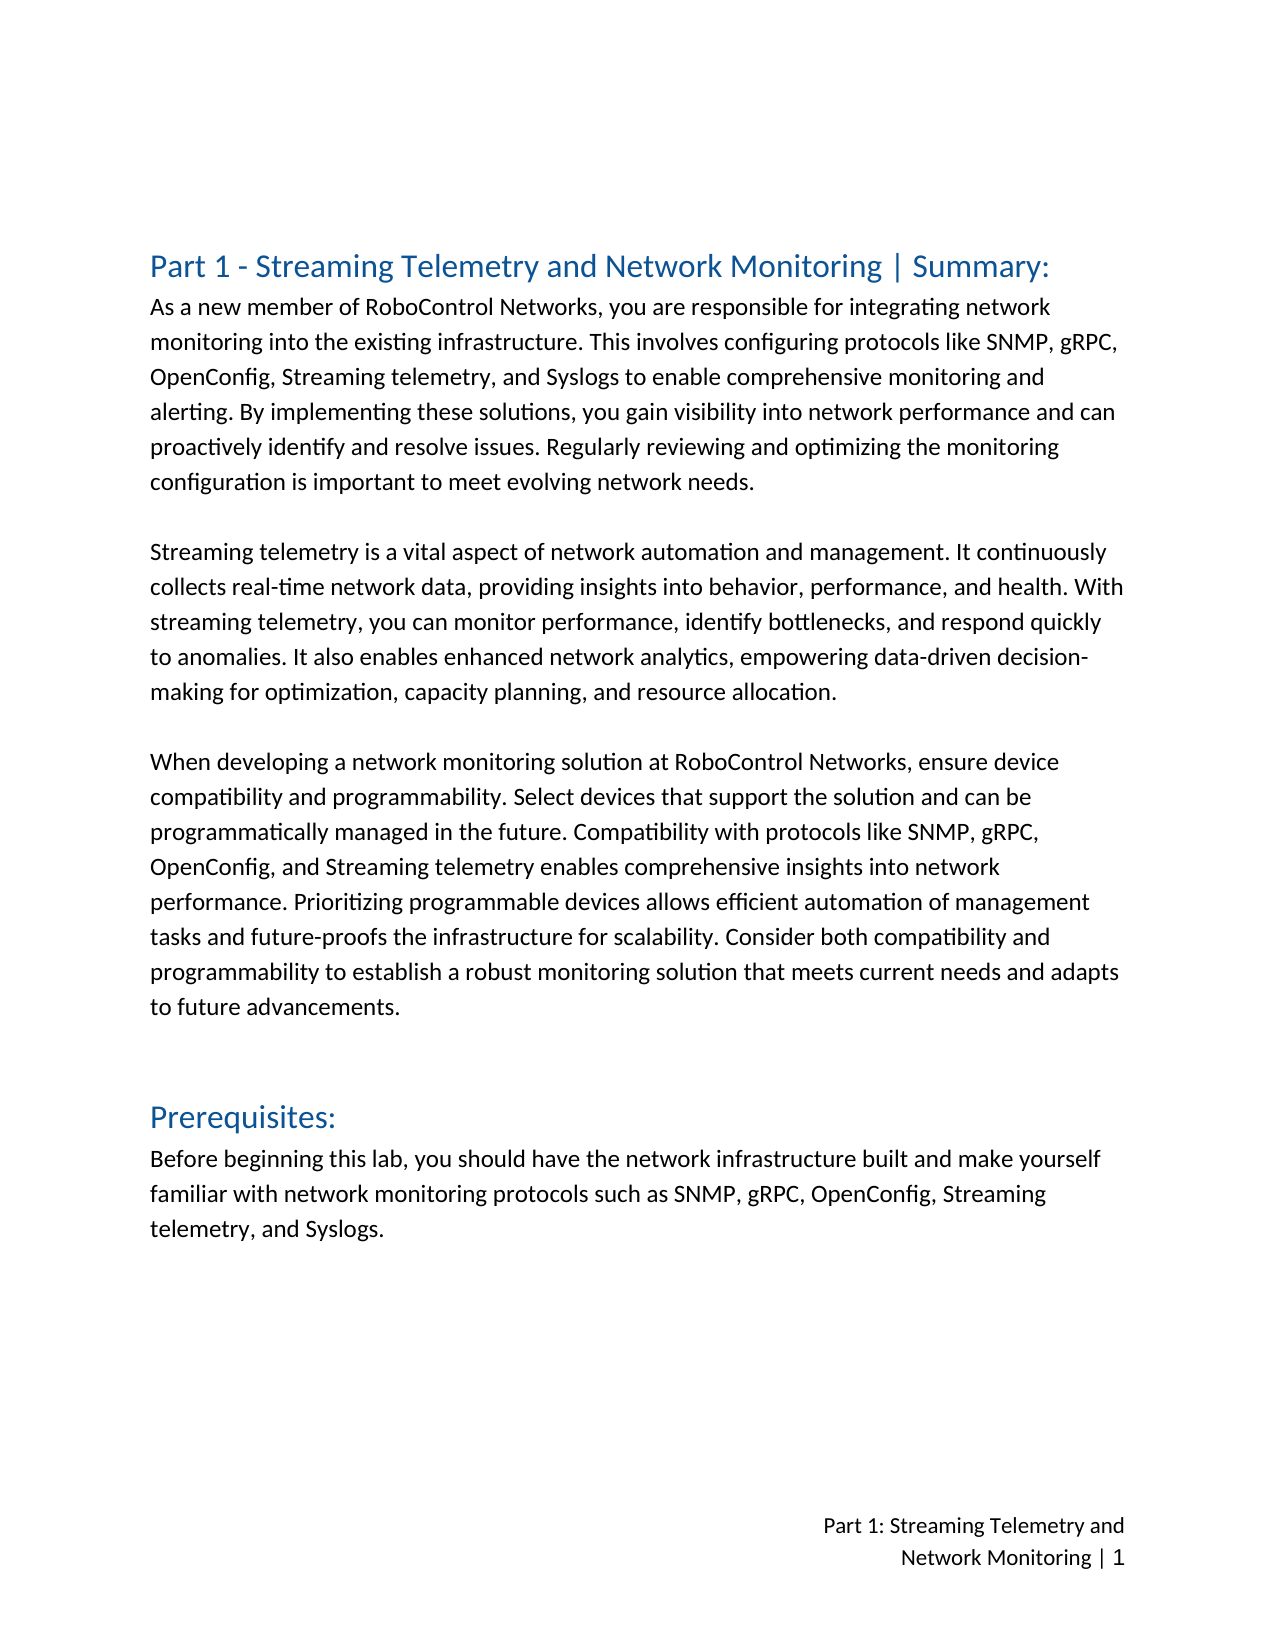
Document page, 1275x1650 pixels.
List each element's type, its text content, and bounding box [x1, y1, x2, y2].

text As a new member of RoboControl Networks, you are responsible for integrating network monitoring into the existing infrastructure. This involves configuring protocols like SNMP, gRPC, OpenConfig, Streaming telemetry, and Syslogs to enable comprehensive monitoring and alerting. By implementing these solutions, you gain visibility into network performance and can proactively identify and resolve issues. Regularly reviewing and optimizing the monitoring configuration is important to meet evolving network needs. [150, 291, 1125, 497]
text Prerequisites: [150, 1096, 1125, 1137]
text Before beginning this lab, you should have the network infrastructure built and make yourself familiar with network monitoring protocols such as SNMP, gRPC, OpenConfig, Streaming telemetry, and Syslogs. [150, 1143, 1125, 1244]
text Streaming telemetry is a vital aspect of network automation and management. It continuously collects real-time network data, providing insights into behavior, performance, and health. With streaming telemetry, you can monitor performance, identify bottlenecks, and respond quickly to anomalies. It also enables enhanced network analytics, empowering data-driven decision-making for optimization, capacity planning, and resource allocation. [150, 536, 1125, 707]
text Part 1 - Streaming Telemetry and Network Monitoring | Summary: [150, 244, 1125, 285]
text When developing a network monitoring solution at RoboControl Networks, ensure device compatibility and programmability. Select devices that support the solution and can be programmatically managed in the future. Compatibility with protocols like SNMP, gRPC, OpenConfig, and Streaming telemetry enables comprehensive insights into network performance. Prioritizing programmable devices allows efficient automation of management tasks and future-proofs the infrastructure for scalability. Consider both compatibility and programmability to establish a robust monitoring solution that meets current needs and adapts to future advancements. [150, 746, 1125, 1022]
